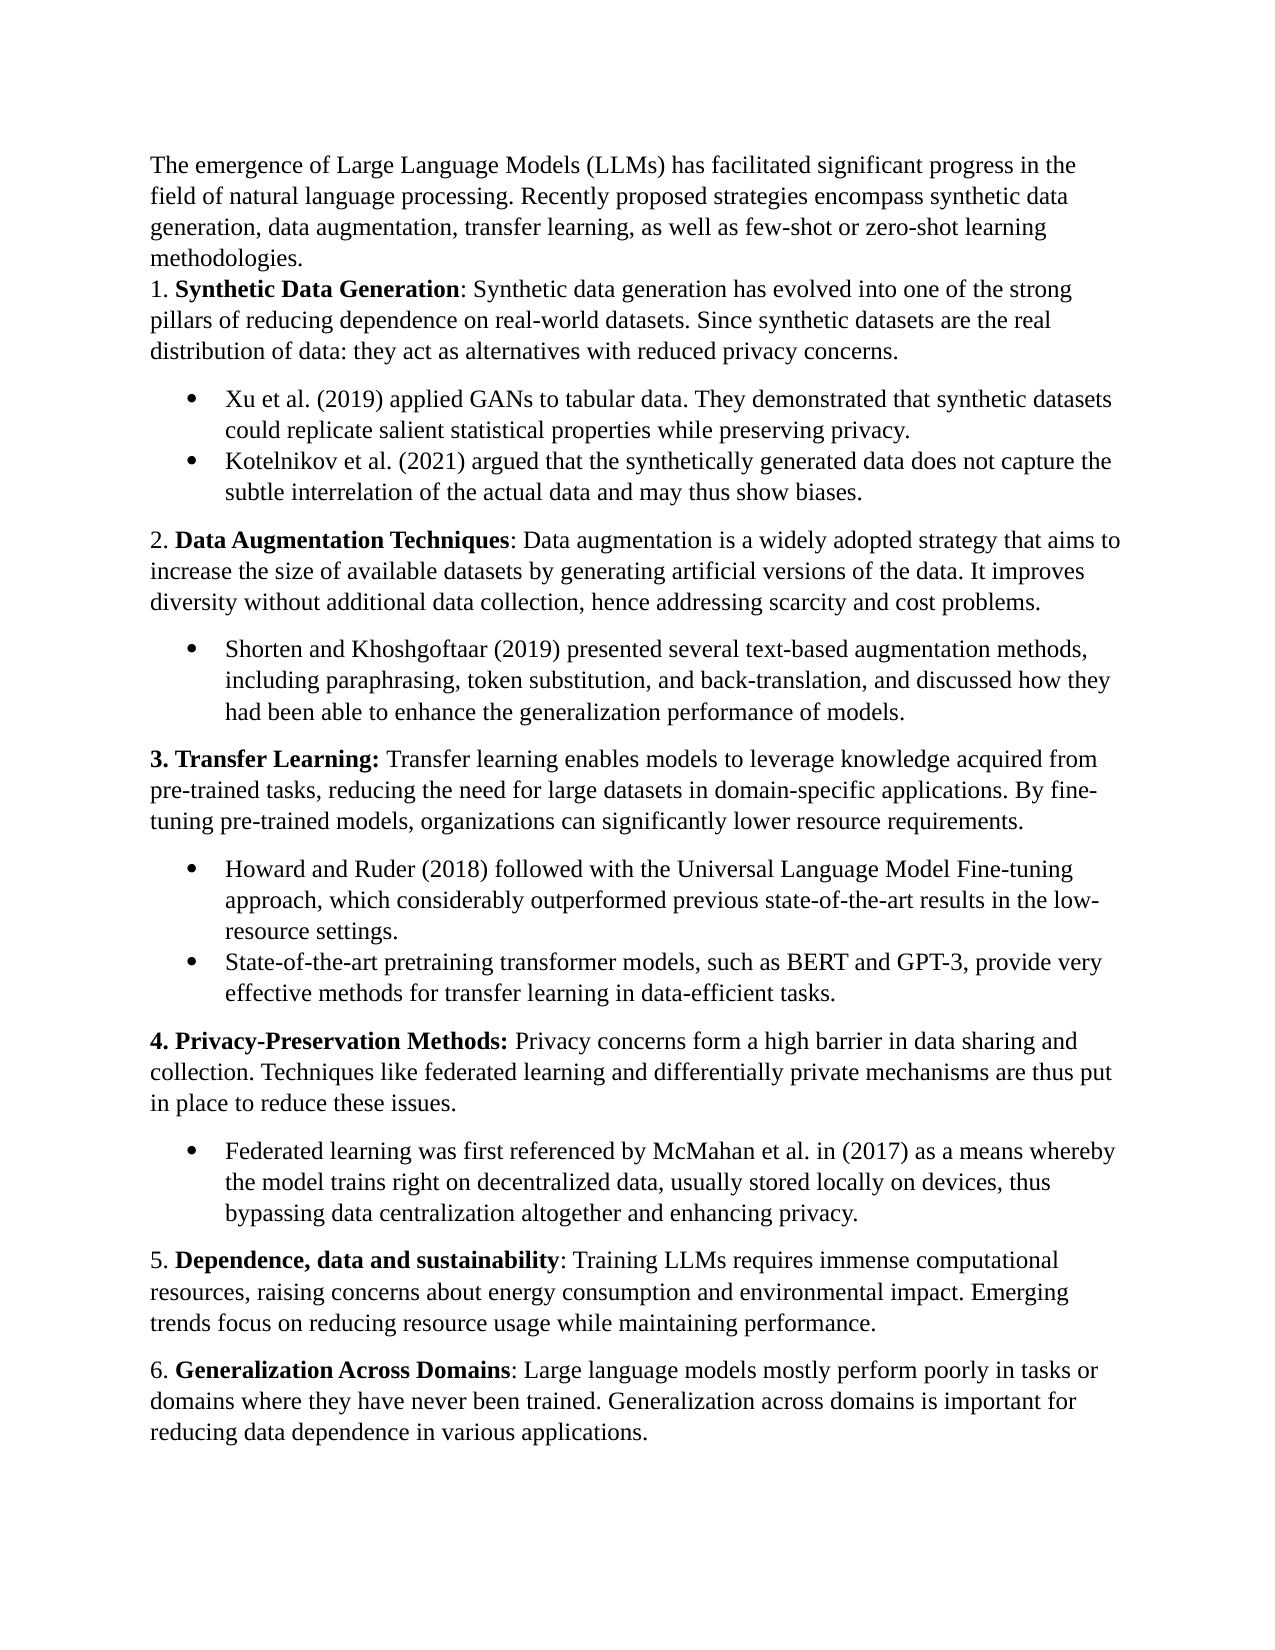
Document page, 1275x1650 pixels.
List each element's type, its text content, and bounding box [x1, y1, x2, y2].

text 5. Dependence, data and sustainability: Training LLMs requires immense computational resources, raising concerns about energy consumption and environmental impact. Emerging trends focus on reducing resource usage while maintaining performance. [150, 1246, 1125, 1336]
text 2. Data Augmentation Techniques: Data augmentation is a widely adopted strategy that aims to increase the size of available datasets by generating artificial versions of the data. It improves diversity without additional data collection, hence addressing scarcity and cost problems. [150, 525, 1125, 616]
text 6. Generalization Across Domains: Large language models mostly perform poorly in tasks or domains where they have never been trained. Generalization across domains is important for reducing data dependence in various applications. [150, 1355, 1125, 1446]
text 3. Transfer Learning: Transfer learning enables models to leverage knowledge acquired from pre-trained tasks, reducing the need for large datasets in domain-specific applications. By fine-tuning pre-trained models, organizations can significantly lower resource requirements. [150, 744, 1125, 835]
list Howard and Ruder (2018) followed with the Universal Language Model Fine-tuning approach, which considerably outperformed previous state-of-the-art results in the low-resource settings. [187, 854, 1125, 945]
list Kotelnikov et al. (2021) argued that the synthetically generated data does not capture the subtle interrelation of the actual data and may thus show biases. [187, 446, 1125, 506]
text The emergence of Large Language Models (LLMs) has facilitated significant progress in the field of natural language processing. Recently proposed strategies encompass synthetic data generation, data augmentation, transfer learning, as well as few-shot or zero-shot learning methodologies. 1. Synthetic Data Generation: Synthetic data generation has evolved into one of the strong pillars of reducing dependence on real-world datasets. Since synthetic datasets are the real distribution of data: they act as alternatives with reduced privacy concerns. [150, 150, 1125, 365]
list Xu et al. (2019) applied GANs to tabular data. They demonstrated that synthetic datasets could replicate salient statistical properties while preserving privacy. [187, 384, 1125, 444]
list State-of-the-art pretraining transformer models, such as BERT and GPT-3, provide very effective methods for transfer learning in data-efficient tasks. [187, 947, 1125, 1007]
list Federated learning was first referenced by McMahan et al. in (2017) as a means whereby the model trains right on decentralized data, usually stored locally on devices, thus bypassing data centralization altogether and enhancing privacy. [187, 1136, 1125, 1227]
text 4. Privacy-Preservation Methods: Privacy concerns form a high barrier in data sharing and collection. Techniques like federated learning and differentially private mechanisms are thus put in place to reduce these issues. [150, 1026, 1125, 1117]
list Shorten and Khoshgoftaar (2019) presented several text-based augmentation methods, including paraphrasing, token substitution, and back-translation, and discussed how they had been able to enhance the generalization performance of models. [187, 634, 1125, 725]
